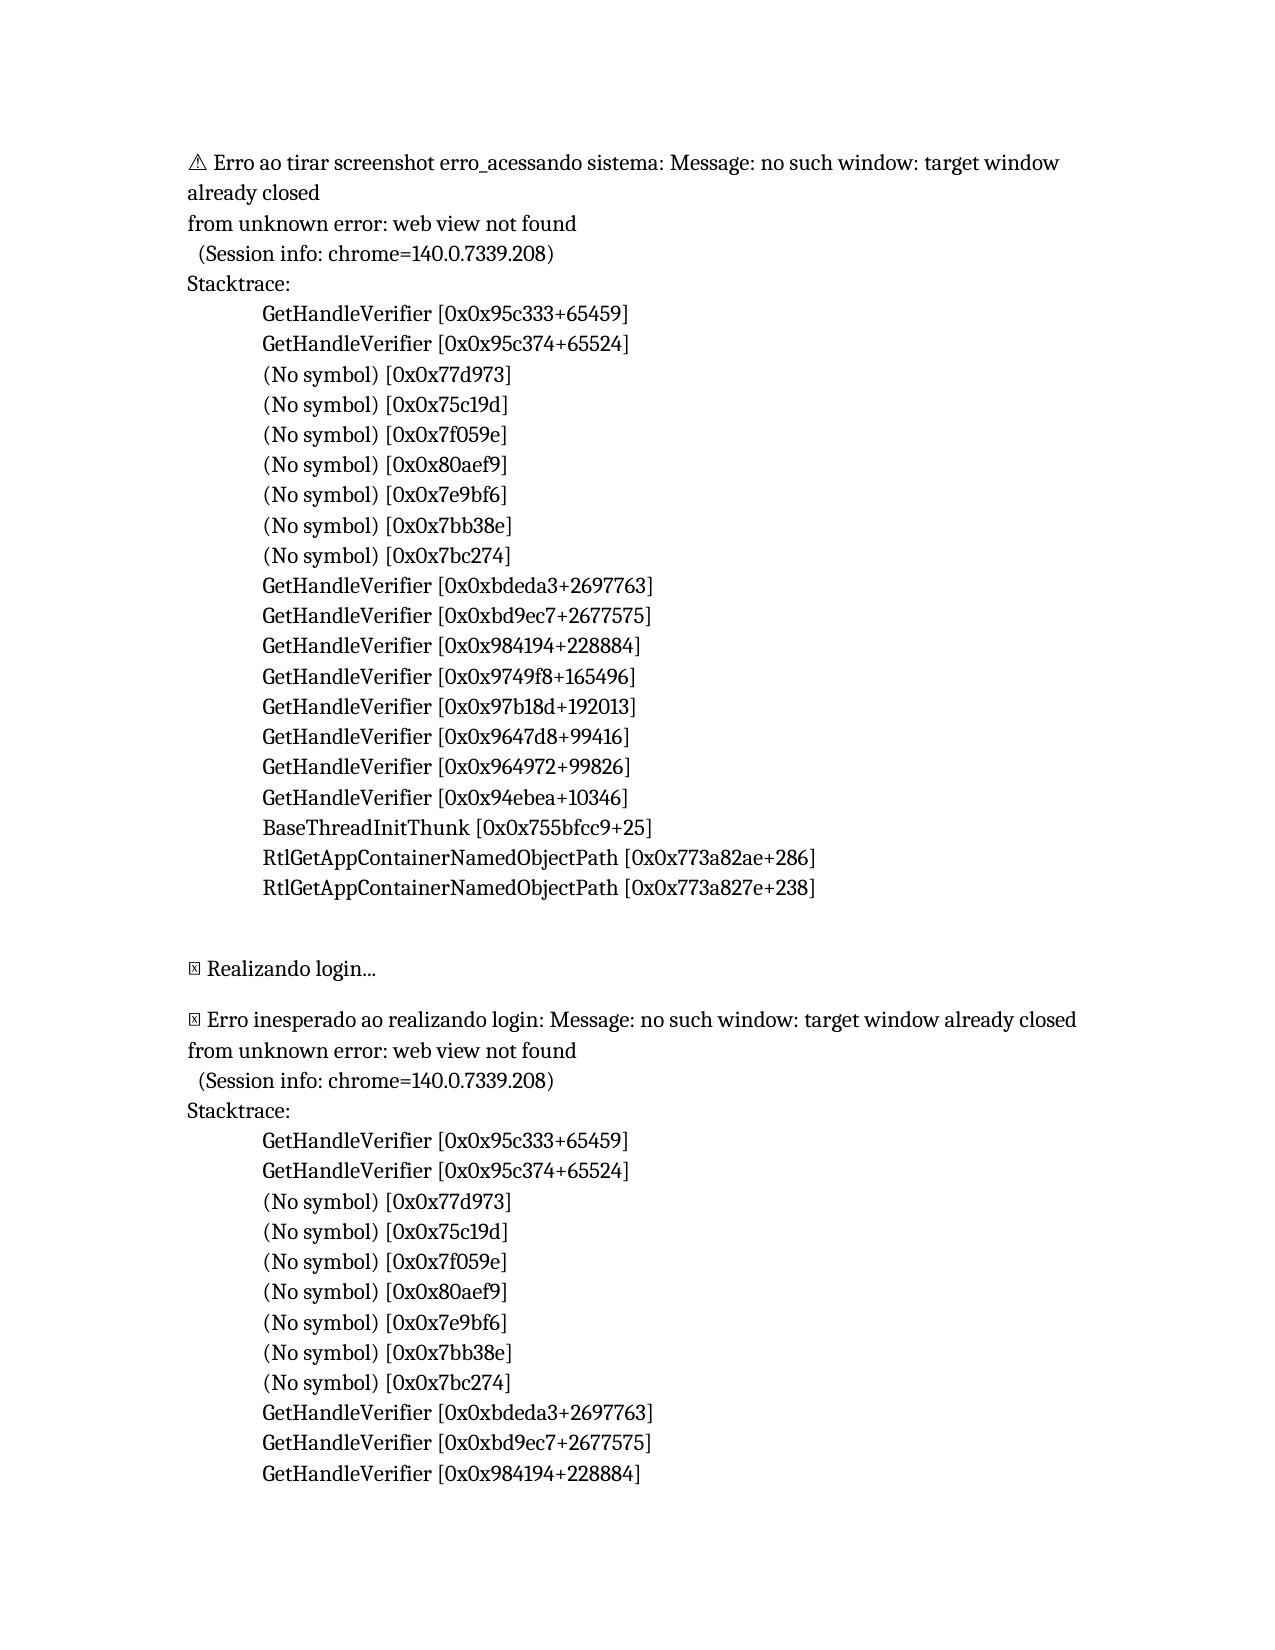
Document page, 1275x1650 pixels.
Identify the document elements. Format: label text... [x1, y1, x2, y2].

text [187, 1007, 1087, 1487]
text ⚠️ Erro ao tirar screenshot erro_acessando sistema: Message: no such window: target window already closed from unknown error: web view not found (Session info: chrome=140.0.7339.208) Stacktrace: GetHandleVerifier [0x0x95c333+65459] GetHandleVerifier [0x0x95c374+65524] (No symbol) [0x0x77d973] (No symbol) [0x0x75c19d] (No symbol) [0x0x7f059e] (No symbol) [0x0x80aef9] (No symbol) [0x0x7e9bf6] (No symbol) [0x0x7bb38e] (No symbol) [0x0x7bc274] GetHandleVerifier [0x0xbdeda3+2697763] GetHandleVerifier [0x0xbd9ec7+2677575] GetHandleVerifier [0x0x984194+228884] GetHandleVerifier [0x0x9749f8+165496] GetHandleVerifier [0x0x97b18d+192013] GetHandleVerifier [0x0x9647d8+99416] GetHandleVerifier [0x0x964972+99826] GetHandleVerifier [0x0x94ebea+10346] BaseThreadInitThunk [0x0x755bfcc9+25] RtlGetAppContainerNamedObjectPath [0x0x773a82ae+286] RtlGetAppContainerNamedObjectPath [0x0x773a827e+238] [187, 150, 1087, 932]
text 🔄 Realizando login... [187, 956, 1087, 983]
